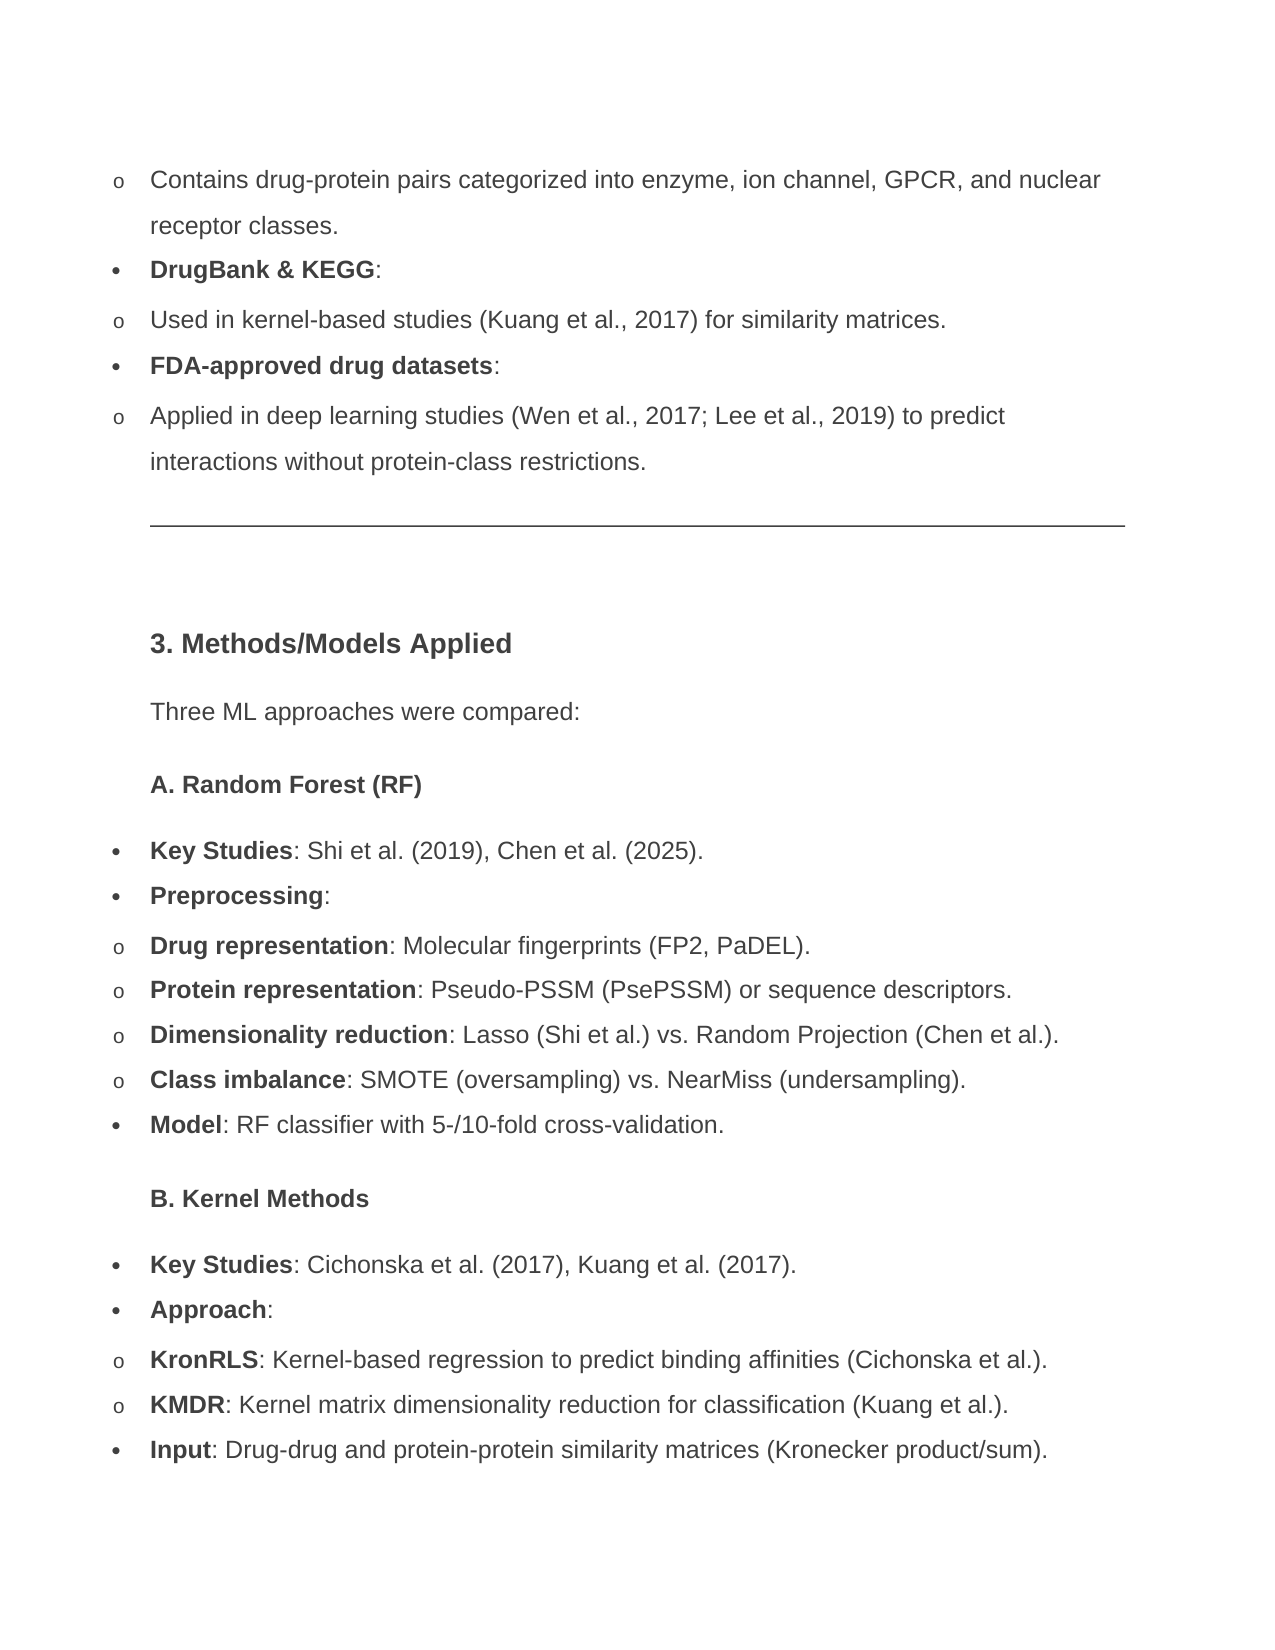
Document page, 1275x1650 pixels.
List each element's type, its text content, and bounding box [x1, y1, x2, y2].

list Used in kernel-based studies (Kuang et al., 2017) for similarity matrices. [112, 290, 1125, 335]
list Contains drug-protein pairs categorized into enzyme, ion channel, GPCR, and nuclear receptor classes. [112, 150, 1125, 239]
list Preprocessing: [112, 865, 1125, 909]
list Class imbalance: SMOTE (oversampling) vs. NearMiss (undersampling). [112, 1050, 1125, 1094]
text B. Kernel Methods [150, 1168, 1125, 1213]
list DrugBank & KEGG: [112, 239, 1125, 284]
list FDA-approved drug datasets: [112, 335, 1125, 380]
list KronRLS: Kernel-based regression to predict binding affinities (Cichonska et al.). [112, 1330, 1125, 1375]
list Protein representation: Pseudo-PSSM (PsePSSM) or sequence descriptors. [112, 961, 1125, 1005]
list Drug representation: Molecular fingerprints (FP2, PaDEL). [112, 916, 1125, 961]
list KMDR: Kernel matrix dimensionality reduction for classification (Kuang et al.). [112, 1375, 1125, 1419]
list Applied in deep learning studies (Wen et al., 2017; Lee et al., 2019) to predict interactions without protein-class restrictions. [112, 386, 1125, 475]
list Approach: [112, 1279, 1125, 1324]
list Model: RF classifier with 5-/10-fold cross-validation. [112, 1094, 1125, 1139]
list Key Studies: Cichonska et al. (2017), Kuang et al. (2017). [112, 1234, 1125, 1279]
text 3. Methods/Models Applied [150, 627, 1125, 659]
text A. Random Forest (RF) [150, 754, 1125, 799]
list Input: Drug-drug and protein-protein similarity matrices (Kronecker product/sum). [112, 1419, 1125, 1464]
list Key Studies: Shi et al. (2019), Chen et al. (2025). [112, 820, 1125, 865]
text Three ML approaches were compared: [150, 681, 1125, 726]
list Dimensionality reduction: Lasso (Shi et al.) vs. Random Projection (Chen et al.). [112, 1005, 1125, 1050]
